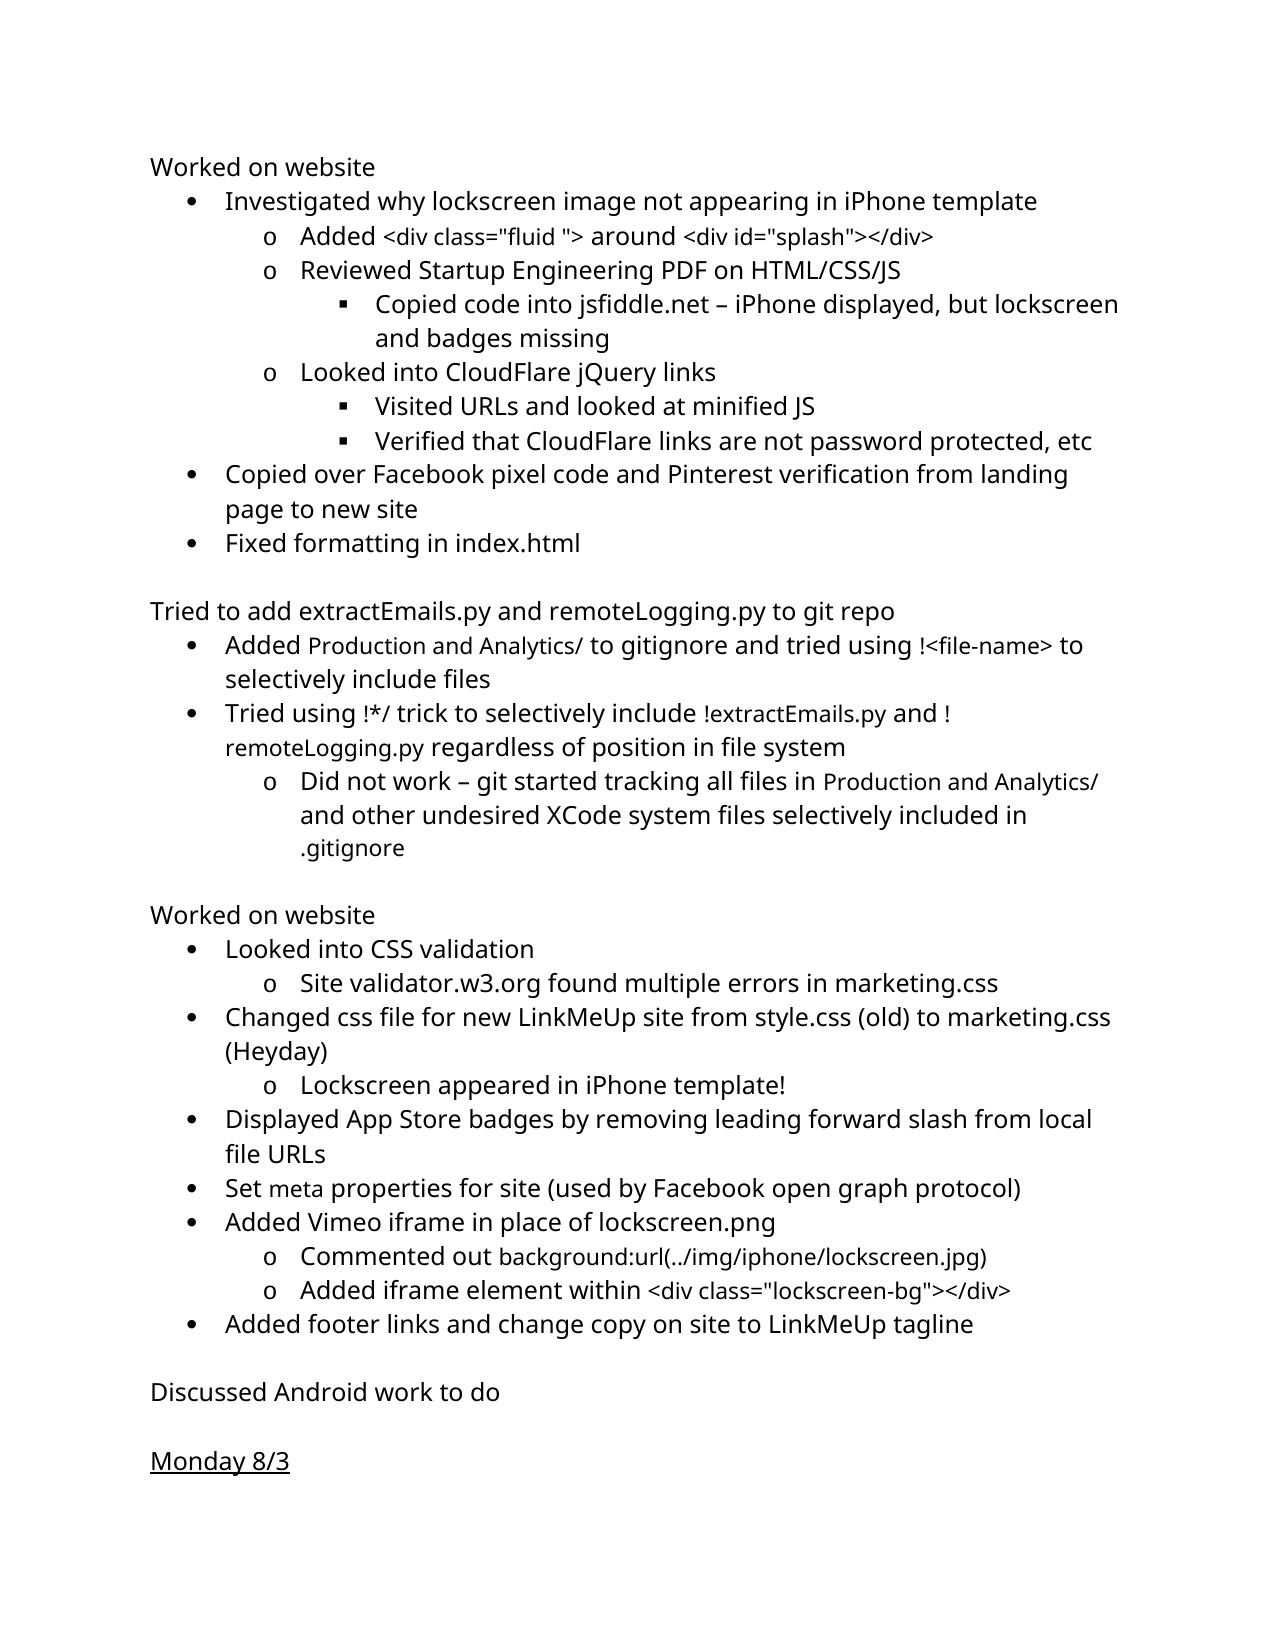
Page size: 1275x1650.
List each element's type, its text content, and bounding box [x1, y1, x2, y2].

list Copied code into jsfiddle.net – iPhone displayed, but lockscreen and badges missing [337, 287, 1125, 355]
list Commented out background:url(../img/iphone/lockscreen.jpg) [262, 1238, 1125, 1273]
list Added Vimeo iframe in place of lockscreen.png [187, 1204, 1125, 1238]
list Added Production and Analytics/ to gitignore and tried using !<file-name> to selectively include files [187, 627, 1125, 696]
text Tried to add extractEmails.py and remoteLogging.py to git repo [150, 593, 1125, 627]
list Looked into CloudFlare jQuery links [262, 355, 1125, 389]
list Copied over Facebook pixel code and Pinterest verification from landing page to new site [187, 457, 1125, 525]
list Added iframe element within <div class="lockscreen-bg"></div> [262, 1273, 1125, 1307]
text Worked on website [150, 897, 1125, 931]
list Investigated why lockscreen image not appearing in iPhone template [187, 184, 1125, 218]
list Displayed App Store badges by removing leading forward slash from local file URLs [187, 1102, 1125, 1170]
list Set meta properties for site (used by Facebook open graph protocol) [187, 1170, 1125, 1204]
text Worked on website [150, 150, 1125, 184]
list Looked into CSS validation [187, 931, 1125, 966]
list Added <div class="fluid "> around <div id="splash"></div> [262, 218, 1125, 252]
list Site validator.w3.org found multiple errors in marketing.css [262, 966, 1125, 1000]
list Did not work – git started tracking all files in Production and Analytics/ and other undesired XCode system files selectively included in .gitignore [262, 764, 1125, 863]
text Monday 8/3 [150, 1443, 1125, 1477]
list Tried using !*/ trick to selectively include !extractEmails.py and !remoteLogging.py regardless of position in file system [187, 696, 1125, 764]
list Added footer links and change copy on site to LinkMeUp tagline [187, 1307, 1125, 1341]
list Lockscreen appeared in iPhone template! [262, 1068, 1125, 1102]
list Fixed formatting in index.html [187, 525, 1125, 559]
text Discussed Android work to do [150, 1375, 1125, 1409]
list Verified that CloudFlare links are not password protected, etc [337, 423, 1125, 457]
list Reviewed Startup Engineering PDF on HTML/CSS/JS [262, 252, 1125, 287]
list Changed css file for new LinkMeUp site from style.css (old) to marketing.css (Heyday) [187, 1000, 1125, 1068]
list Visited URLs and looked at minified JS [337, 389, 1125, 423]
